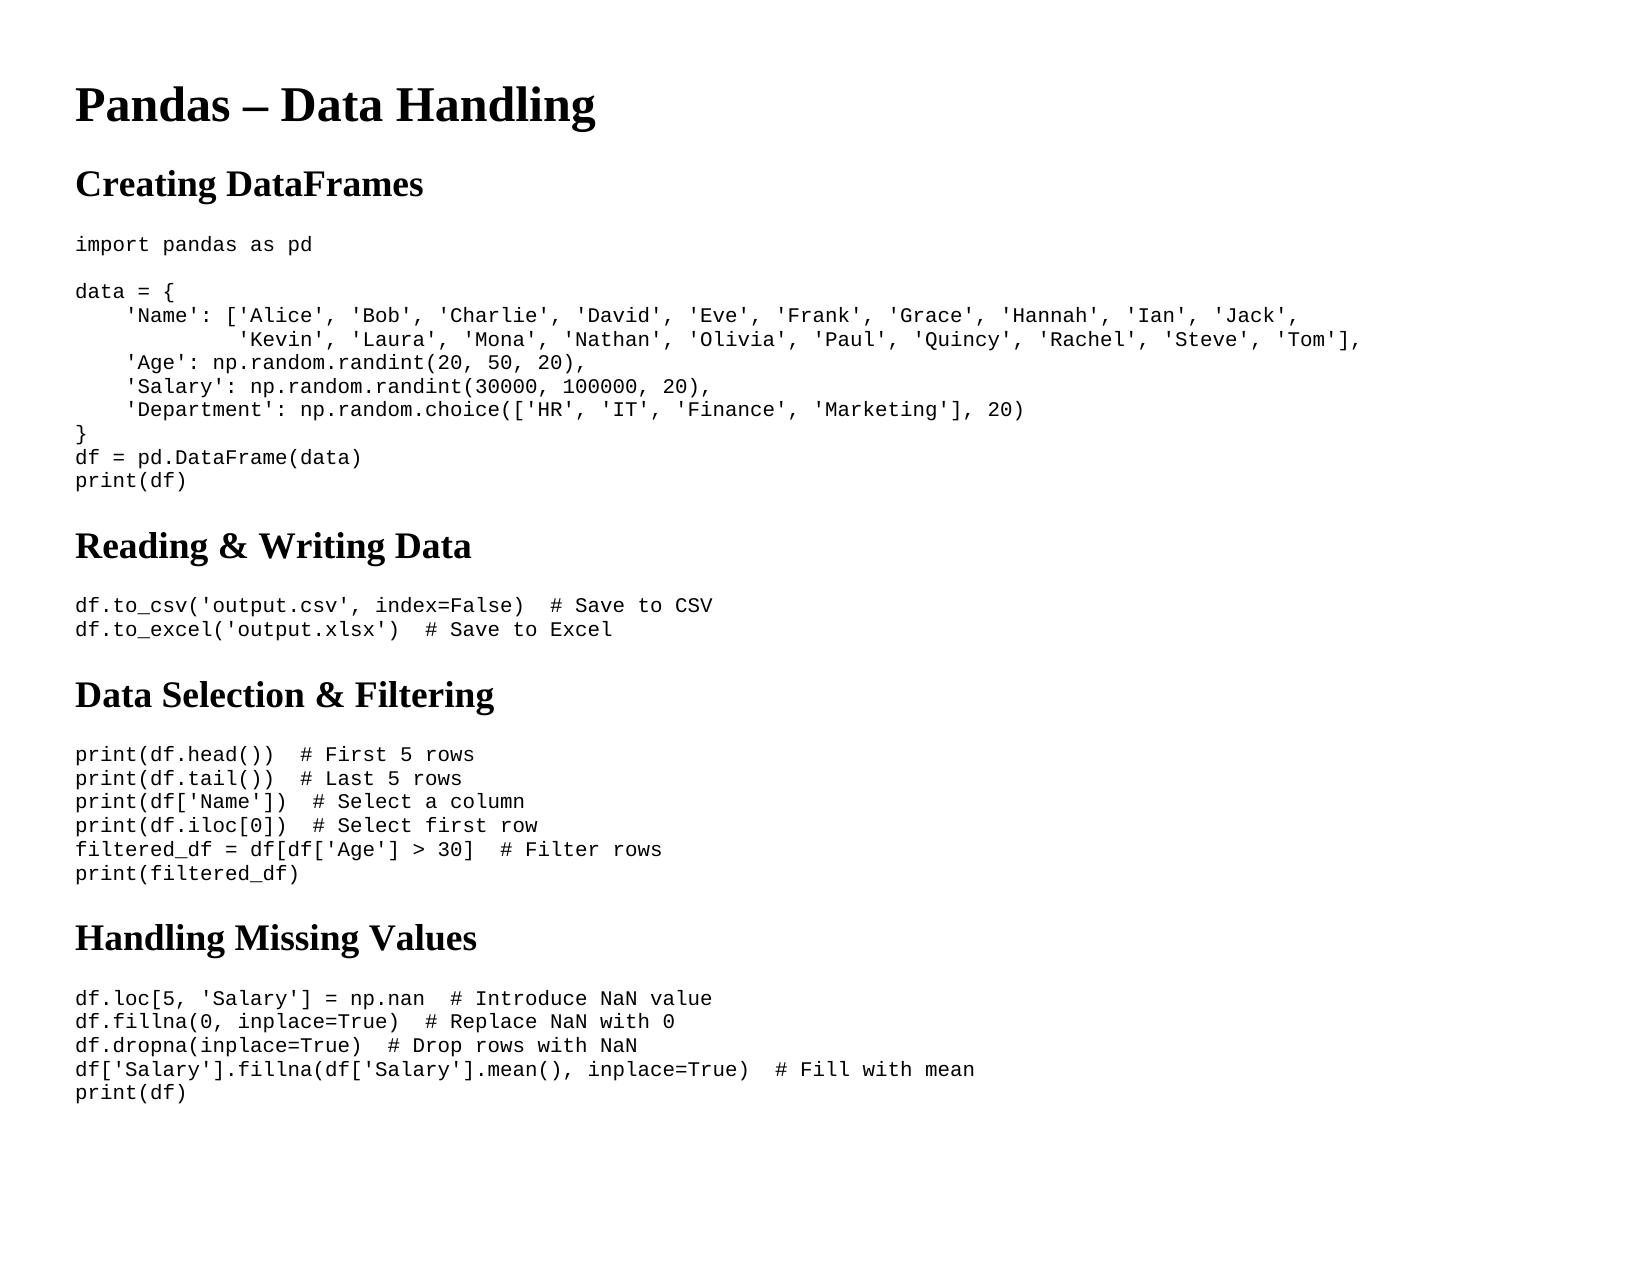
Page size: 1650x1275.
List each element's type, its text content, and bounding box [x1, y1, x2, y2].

text print(df.head()) # First 5 rows [75, 744, 1575, 768]
text import pandas as pd [75, 234, 1575, 258]
text df.to_excel('output.xlsx') # Save to Excel [75, 619, 1575, 643]
text Pandas – Data Handling [75, 75, 1575, 132]
text print(df.tail()) # Last 5 rows [75, 768, 1575, 792]
text 'Kevin', 'Laura', 'Mona', 'Nathan', 'Olivia', 'Paul', 'Quincy', 'Rachel', 'Steve', 'Tom'], [75, 328, 1575, 352]
text 'Name': ['Alice', 'Bob', 'Charlie', 'David', 'Eve', 'Frank', 'Grace', 'Hannah', 'Ian', 'Jack', [75, 305, 1575, 328]
text df.to_csv('output.csv', index=False) # Save to CSV [75, 596, 1575, 619]
text df = pd.DataFrame(data) [75, 447, 1575, 470]
text filtered_df = df[df['Age'] > 30] # Filter rows [75, 839, 1575, 862]
text print(filtered_df) [75, 862, 1575, 886]
text df.loc[5, 'Salary'] = np.nan # Introduce NaN value [75, 988, 1575, 1011]
text print(df) [75, 1082, 1575, 1106]
text } [75, 423, 1575, 447]
text df.dropna(inplace=True) # Drop rows with NaN [75, 1035, 1575, 1058]
text 'Department': np.random.choice(['HR', 'IT', 'Finance', 'Marketing'], 20) [75, 399, 1575, 423]
text Reading & Writing Data [75, 523, 1575, 566]
text Data Selection & Filtering [75, 672, 1575, 715]
text print(df.iloc[0]) # Select first row [75, 815, 1575, 839]
text 'Salary': np.random.randint(30000, 100000, 20), [75, 376, 1575, 399]
text data = { [75, 281, 1575, 305]
text print(df) [75, 470, 1575, 494]
text Handling Missing Values [75, 915, 1575, 958]
text df.fillna(0, inplace=True) # Replace NaN with 0 [75, 1011, 1575, 1035]
text df['Salary'].fillna(df['Salary'].mean(), inplace=True) # Fill with mean [75, 1058, 1575, 1082]
text print(df['Name']) # Select a column [75, 792, 1575, 815]
text Creating DataFrames [75, 162, 1575, 205]
text 'Age': np.random.randint(20, 50, 20), [75, 352, 1575, 376]
